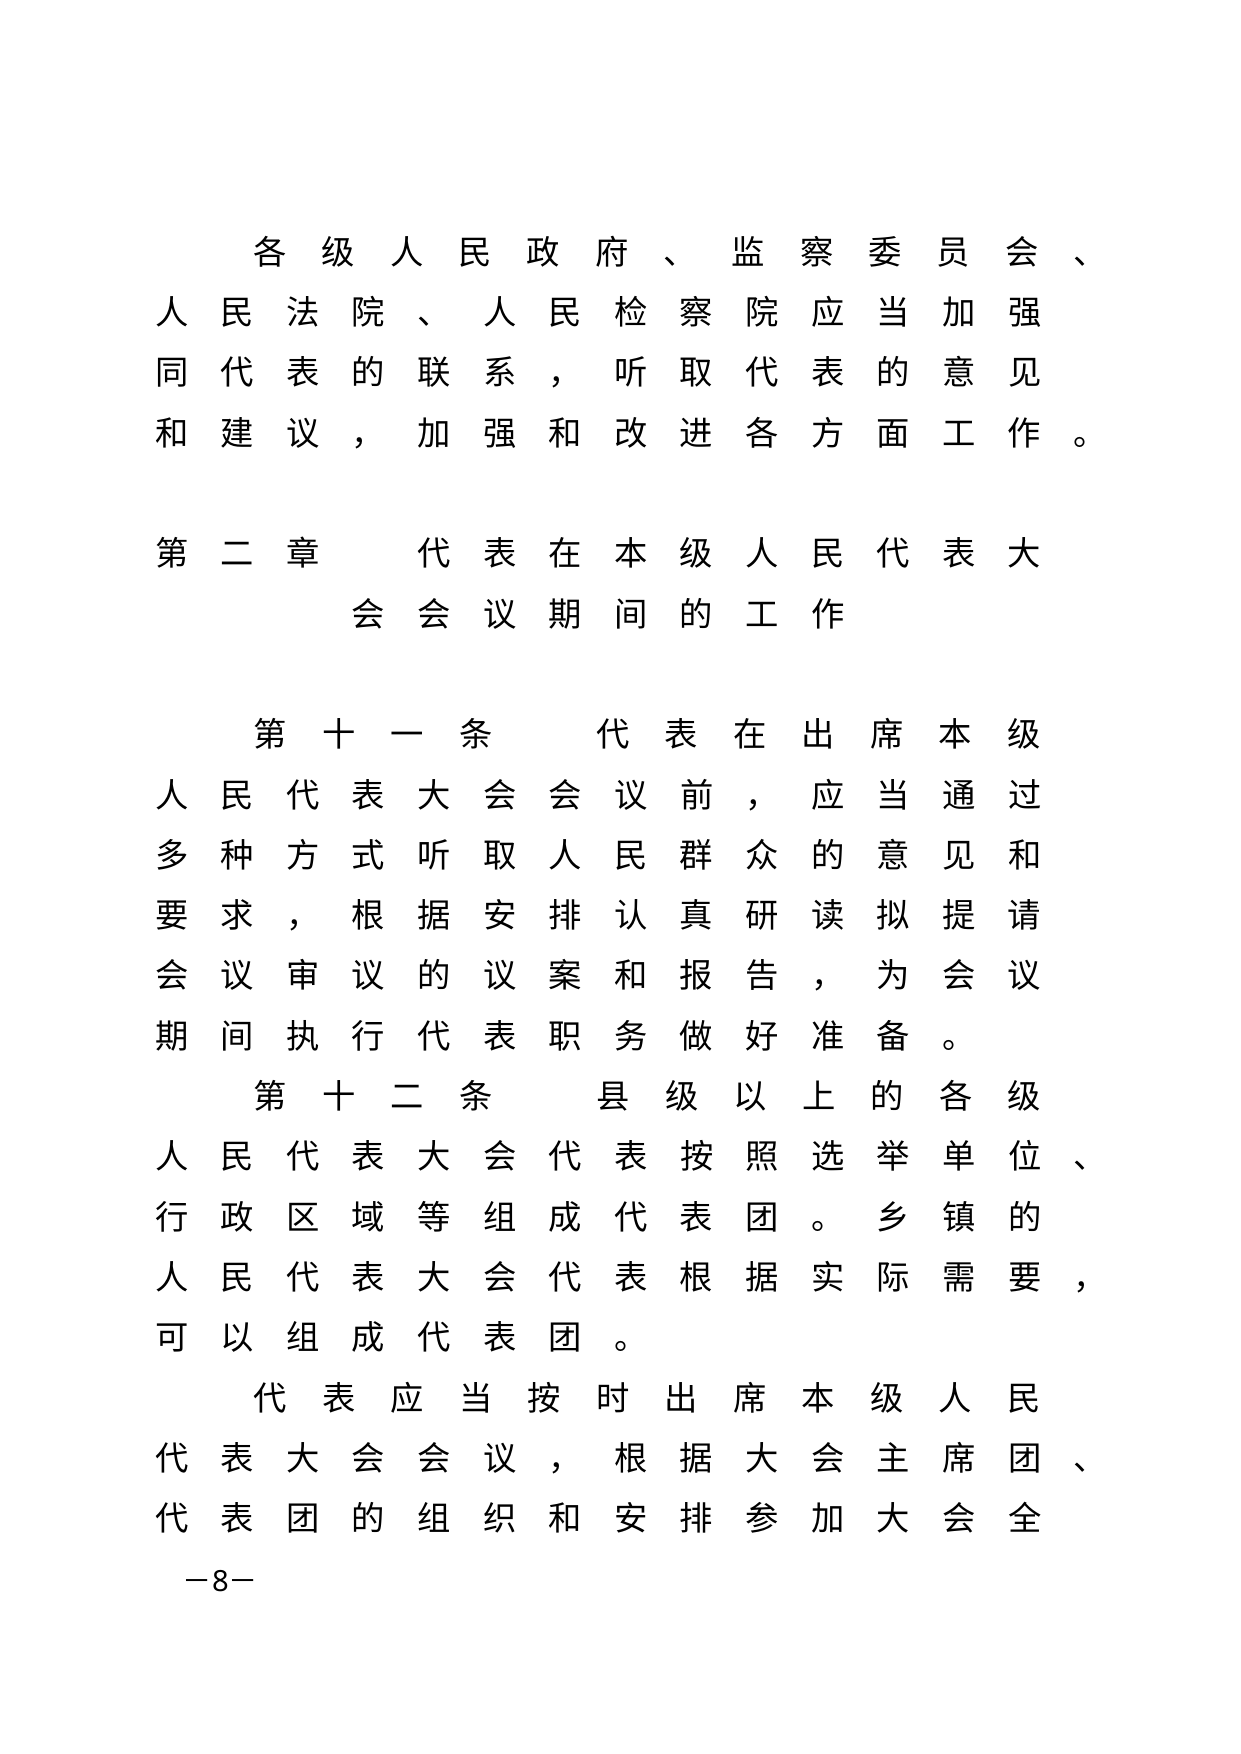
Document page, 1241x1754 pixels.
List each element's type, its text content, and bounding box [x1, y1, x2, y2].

text 第二章 代表在本级人民代表大会会议期间的工作 [155, 521, 1073, 642]
text 代表应当按时出席本级人民代表大会会议，根据大会主席团、代表团的组织和安排参加大会全体会议、代表团全体会议、小组会议，审议列入会议议程的各项议案、报告和其他议题。 [155, 1365, 1073, 1546]
text 各级人民政府、监察委员会、人民法院、人民检察院应当加强同代表的联系，听取代表的意见和建议，加强和改进各方面工作。 [155, 219, 1073, 461]
text 第十二条 县级以上的各级人民代表大会代表按照选举单位、行政区域等组成代表团。乡镇的人民代表大会代表根据实际需要，可以组成代表团。 [155, 1064, 1073, 1365]
text 第十一条 代表在出席本级人民代表大会会议前，应当通过多种方式听取人民群众的意见和要求，根据安排认真研读拟提请会议审议的议案和报告，为会议期间执行代表职务做好准备。 [155, 702, 1073, 1064]
